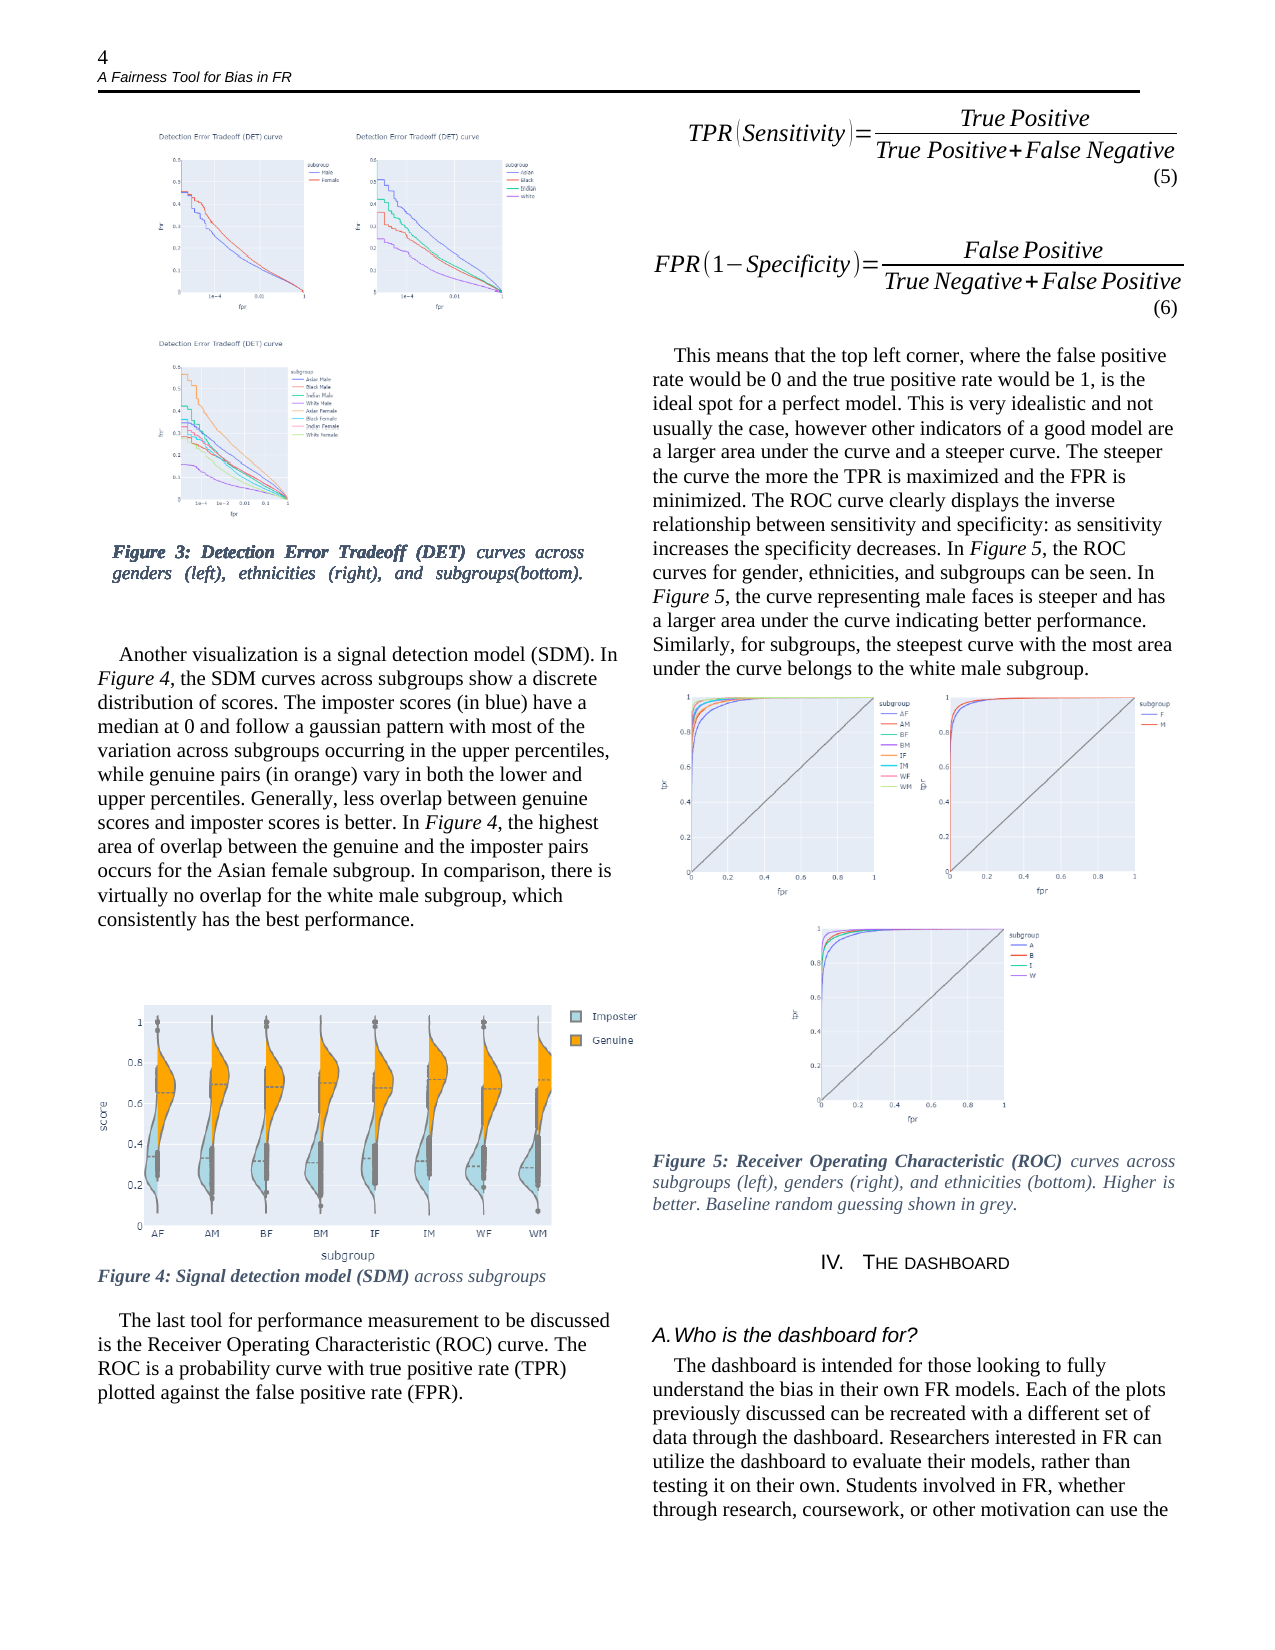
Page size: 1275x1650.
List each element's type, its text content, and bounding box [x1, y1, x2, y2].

text (5) [652, 105, 1177, 188]
text This means that the top left corner, where the false positive rate would be 0 and the true positive rate would be 1, is the ideal spot for a perfect model. This is very idealistic and not usually the case, however other indicators of a good model are a larger area under the curve and a steeper curve. The steeper the curve the more the TPR is maximized and the FPR is minimized. The ROC curve clearly displays the inverse relationship between sensitivity and specificity: as sensitivity increases the specificity decreases. In Figure 5, the ROC curves for gender, ethnicities, and subgroups can be seen. In Figure 5, the curve representing male faces is steeper and has a larger area under the curve indicating better performance. Similarly, for subgroups, the steepest curve with the most area under the curve belongs to the white male subgroup. [652, 343, 1177, 680]
picture [97, 1002, 638, 1266]
picture [657, 680, 1173, 898]
text Figure 4: Signal detection model (SDM) across subgroups [97, 1266, 622, 1287]
picture [788, 921, 1042, 1126]
picture [149, 129, 542, 533]
text Another visualization is a signal detection model (SDM). In Figure 4, the SDM curves across subgroups show a discrete distribution of scores. The imposter scores (in blue) have a median at 0 and follow a gaussian pattern with most of the variation across subgroups occurring in the upper percentiles, while genuine pairs (in orange) vary in both the lower and upper percentiles. Generally, less overlap between genuine scores and imposter scores is better. In Figure 4, the highest area of overlap between the genuine and the imposter pairs occurs for the Asian female subgroup. In comparison, there is virtually no overlap for the white male subgroup, which consistently has the best performance. [97, 642, 622, 931]
text Figure 5: Receiver Operating Characteristic (ROC) curves across subgroups (left), genders (right), and ethnicities (bottom). Higher is better. Baseline random guessing shown in grey. [652, 1149, 1177, 1214]
subtitle The dashboard [652, 1250, 1177, 1274]
text The last tool for performance measurement to be discussed is the Receiver Operating Characteristic (ROC) curve. The ROC is a probability curve with true positive rate (TPR) plotted against the false positive rate (FPR). [97, 1308, 622, 1404]
text (6) [652, 236, 1177, 319]
subtitle Who is the dashboard for? [652, 1323, 1177, 1347]
